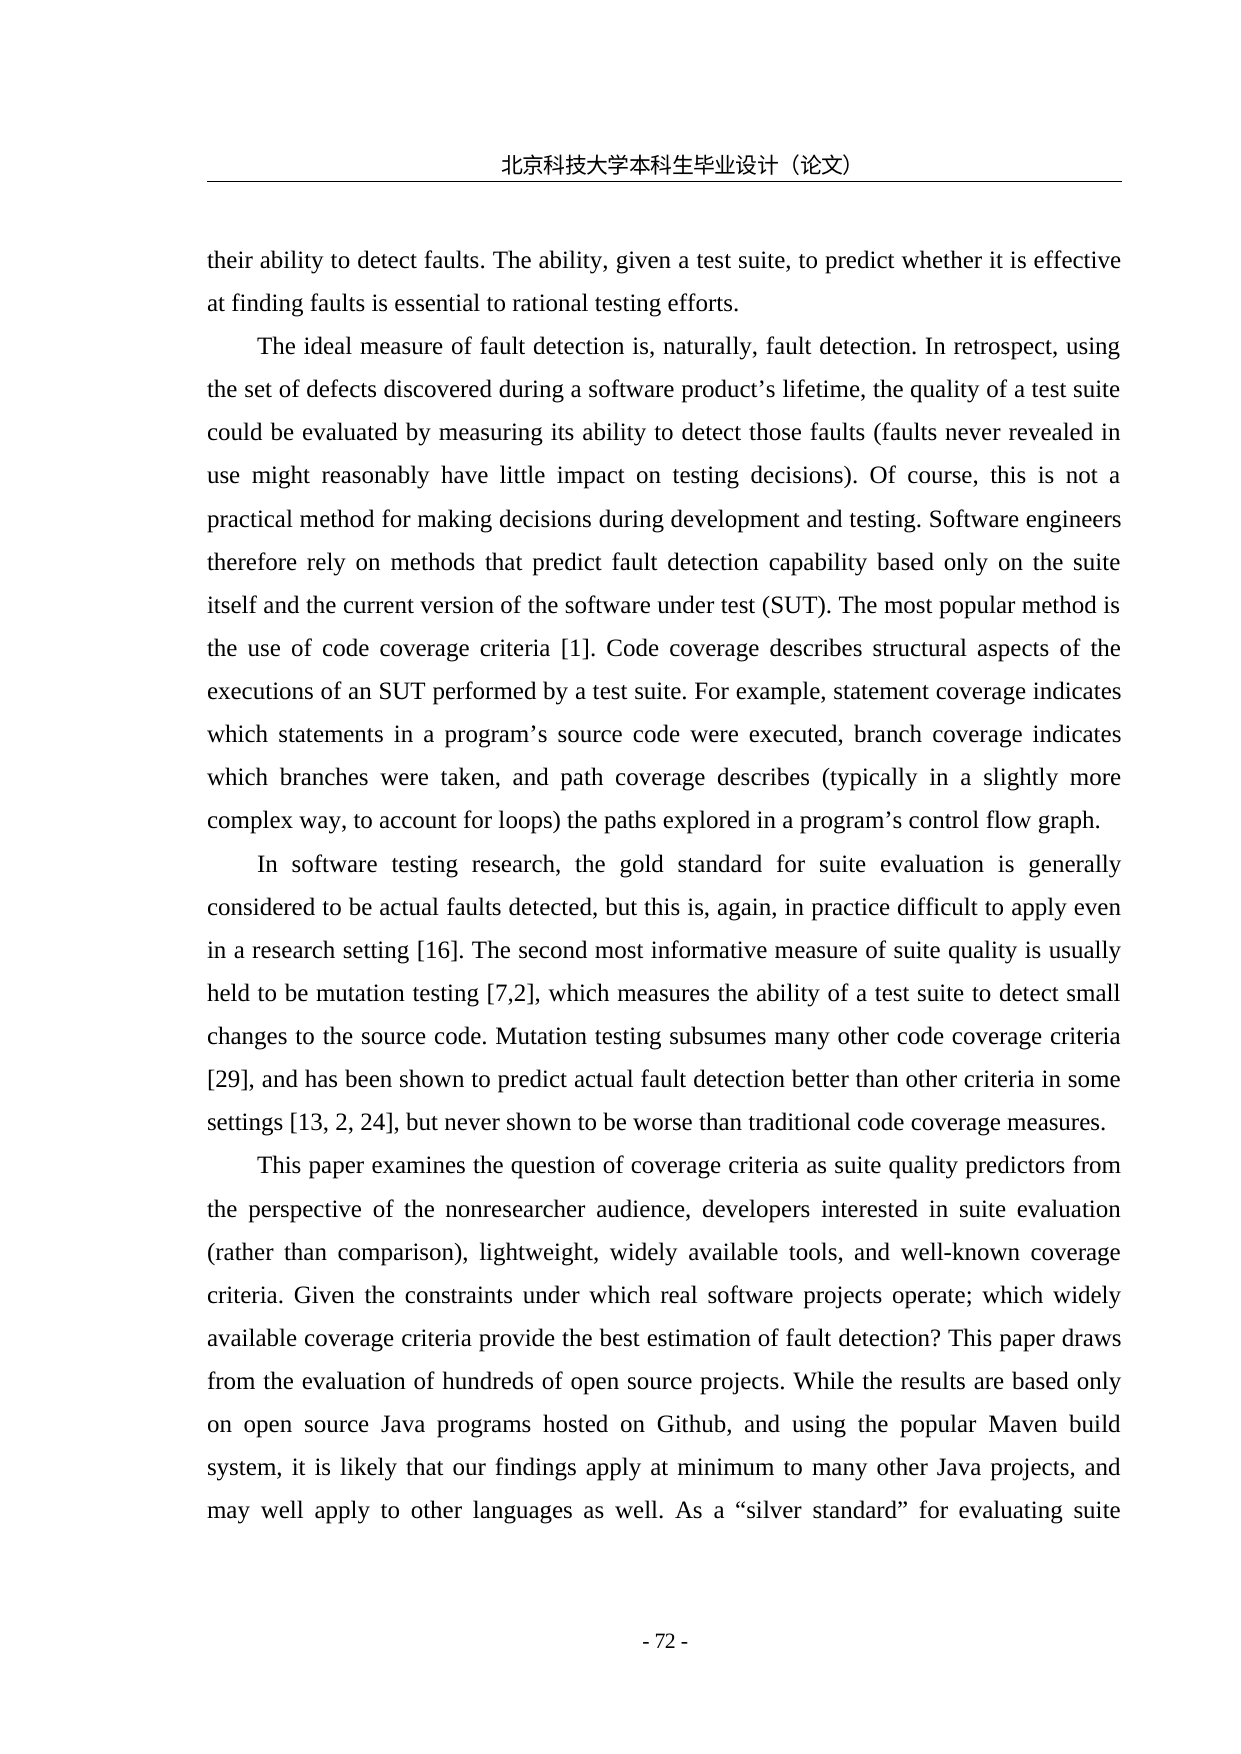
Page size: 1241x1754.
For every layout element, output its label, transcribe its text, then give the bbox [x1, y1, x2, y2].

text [207, 1151, 1122, 1524]
text In software testing research, the gold standard for suite evaluation is generally considered to be actual faults detected, but this is, again, in practice difficult to apply even in a research setting [16]. The second most informative measure of suite quality is usually held to be mutation testing [7,2], which measures the ability of a test suite to detect small changes to the source code. Mutation testing subsumes many other code coverage criteria [29], and has been shown to predict actual fault detection better than other criteria in some settings [13, 2, 24], but never shown to be worse than traditional code coverage measures. [207, 849, 1122, 1136]
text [207, 245, 1122, 317]
text The ideal measure of fault detection is, naturally, fault detection. In retrospect, using the set of defects discovered during a software product’s lifetime, the quality of a test suite could be evaluated by measuring its ability to detect those faults (faults never revealed in use might reasonably have little impact on testing decisions). Of course, this is not a practical method for making decisions during development and testing. Software engineers therefore rely on methods that predict fault detection capability based only on the suite itself and the current version of the software under test (SUT). The most popular method is the use of code coverage criteria [1]. Code coverage describes structural aspects of the executions of an SUT performed by a test suite. For example, statement coverage indicates which statements in a program’s source code were executed, branch coverage indicates which branches were taken, and path coverage describes (typically in a slightly more complex way, to account for loops) the paths explored in a program’s control flow graph. [207, 331, 1122, 834]
